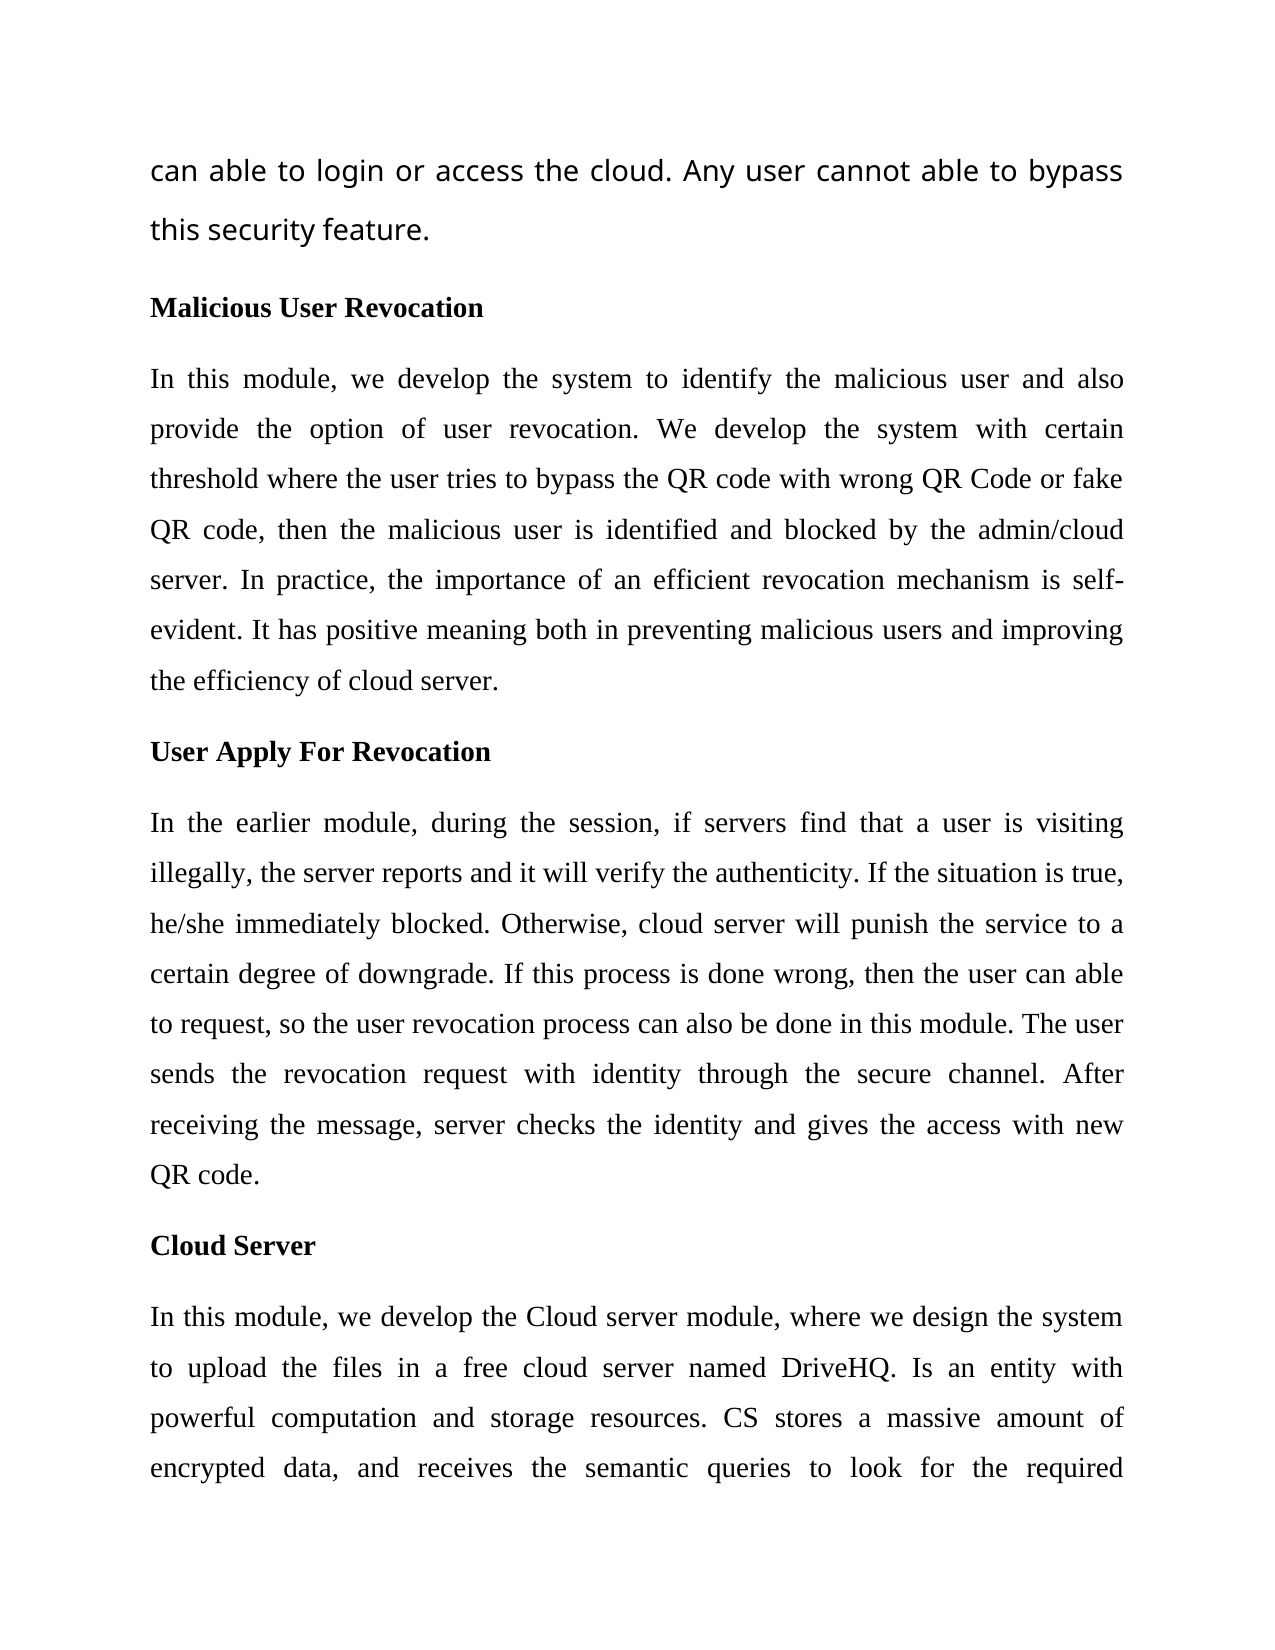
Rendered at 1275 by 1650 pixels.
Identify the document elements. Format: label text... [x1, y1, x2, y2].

text User Apply For Revocation [150, 734, 1125, 767]
text Malicious User Revocation [150, 290, 1125, 323]
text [150, 1299, 1125, 1484]
text In this module, we develop the system to identify the malicious user and also provide the option of user revocation. We develop the system with certain threshold where the user tries to bypass the QR code with wrong QR Code or fake QR code, then the malicious user is identified and blocked by the admin/cloud server. In practice, the importance of an efficient revocation mechanism is self-evident. It has positive meaning both in preventing malicious users and improving the efficiency of cloud server. [150, 361, 1125, 696]
text In the earlier module, during the session, if servers find that a user is visiting illegally, the server reports and it will verify the authenticity. If the situation is true, he/she immediately blocked. Otherwise, cloud server will punish the service to a certain degree of downgrade. If this process is done wrong, then the user can able to request, so the user revocation process can also be done in this module. The user sends the revocation request with identity through the secure channel. After receiving the message, server checks the identity and gives the access with new QR code. [150, 805, 1125, 1191]
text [150, 150, 1125, 249]
text Cloud Server [150, 1228, 1125, 1262]
